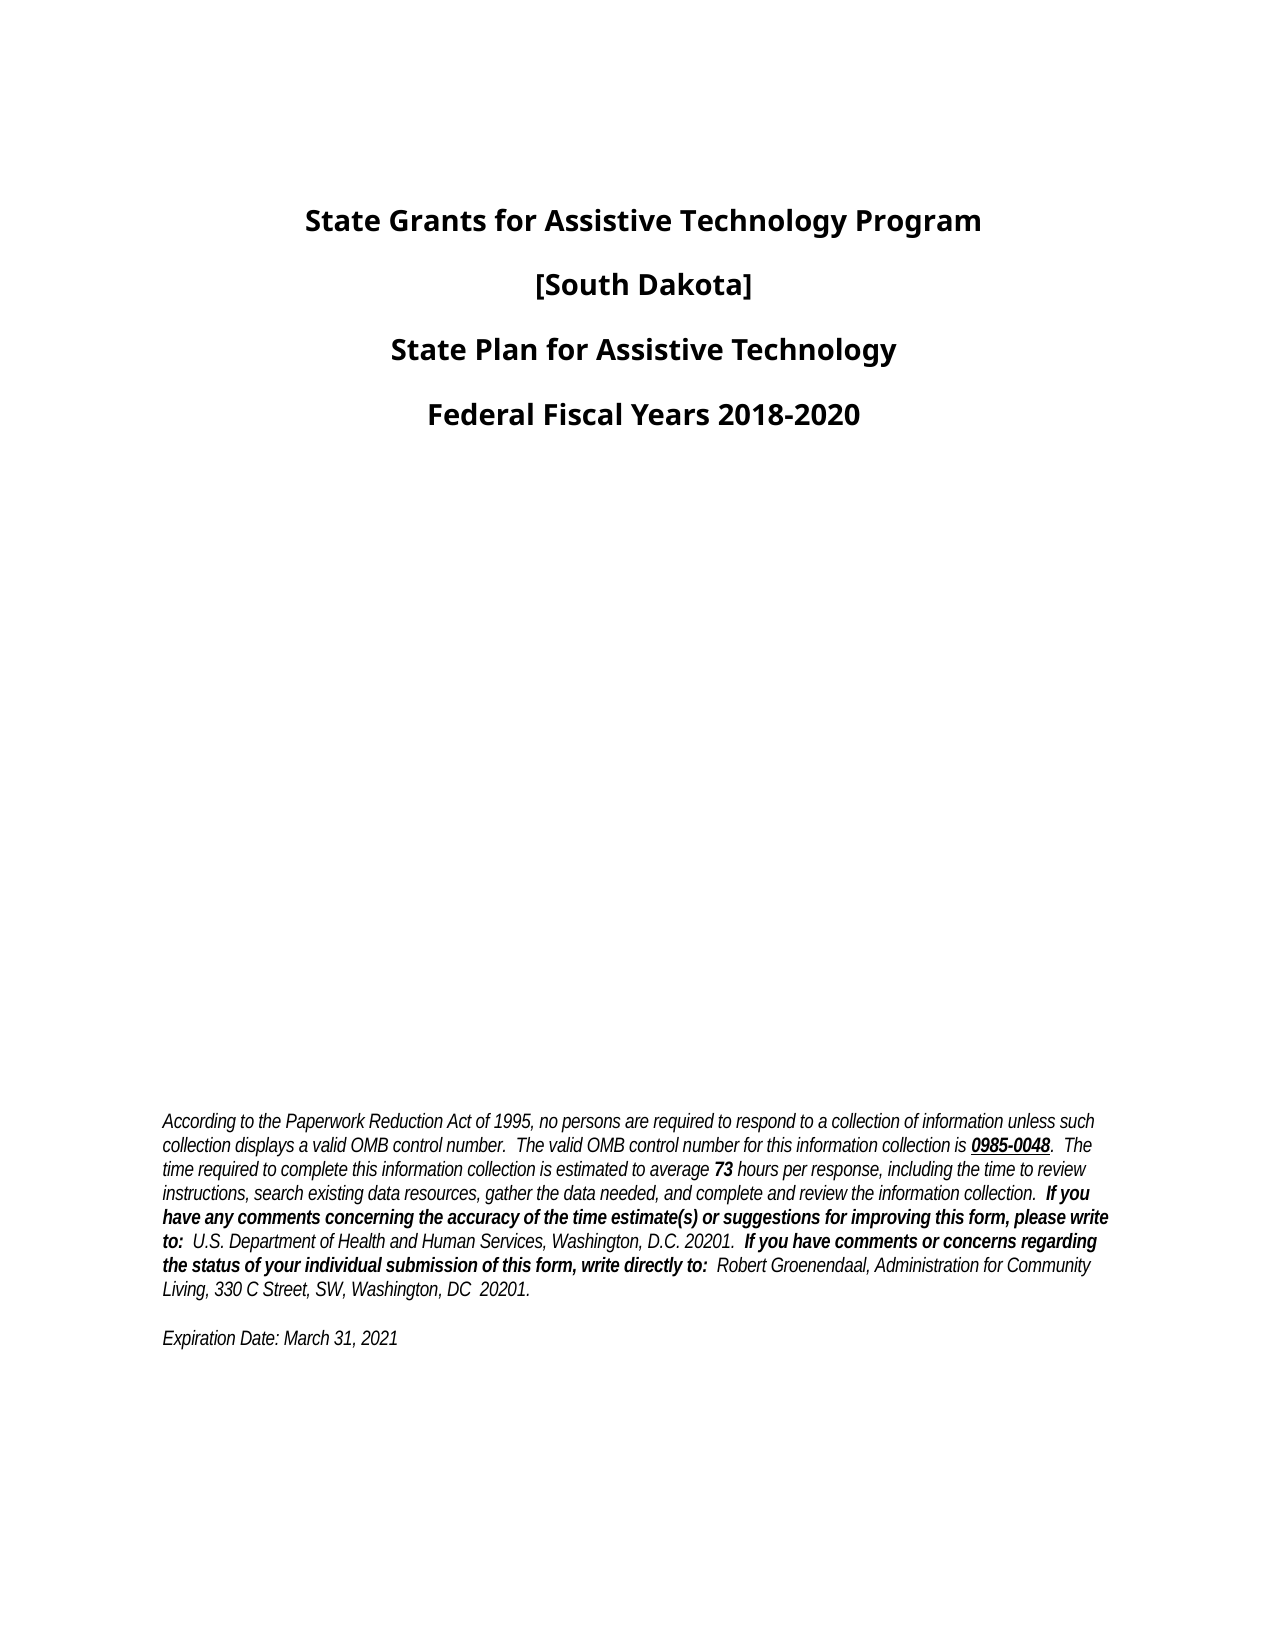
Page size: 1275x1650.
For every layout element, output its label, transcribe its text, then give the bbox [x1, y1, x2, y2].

text State Grants for Assistive Technology Program [162, 200, 1125, 240]
subtitle [South Dakota] [162, 265, 1125, 304]
text Expiration Date: March 31, 2021 [162, 1325, 1125, 1349]
subtitle Federal Fiscal Years 2018-2020 [162, 394, 1125, 434]
subtitle State Plan for Assistive Technology [162, 329, 1125, 369]
text According to the Paperwork Reduction Act of 1995, no persons are required to respond to a collection of information unless such collection displays a valid OMB control number. The valid OMB control number for this information collection is 0985-0048. The time required to complete this information collection is estimated to average 73 hours per response, including the time to review instructions, search existing data resources, gather the data needed, and complete and review the information collection. If you have any comments concerning the accuracy of the time estimate(s) or suggestions for improving this form, please write to: U.S. Department of Health and Human Services, Washington, D.C. 20201. If you have comments or concerns regarding the status of your individual submission of this form, write directly to: Robert Groenendaal, Administration for Community Living, 330 C Street, SW, Washington, DC 20201. [162, 1109, 1125, 1300]
